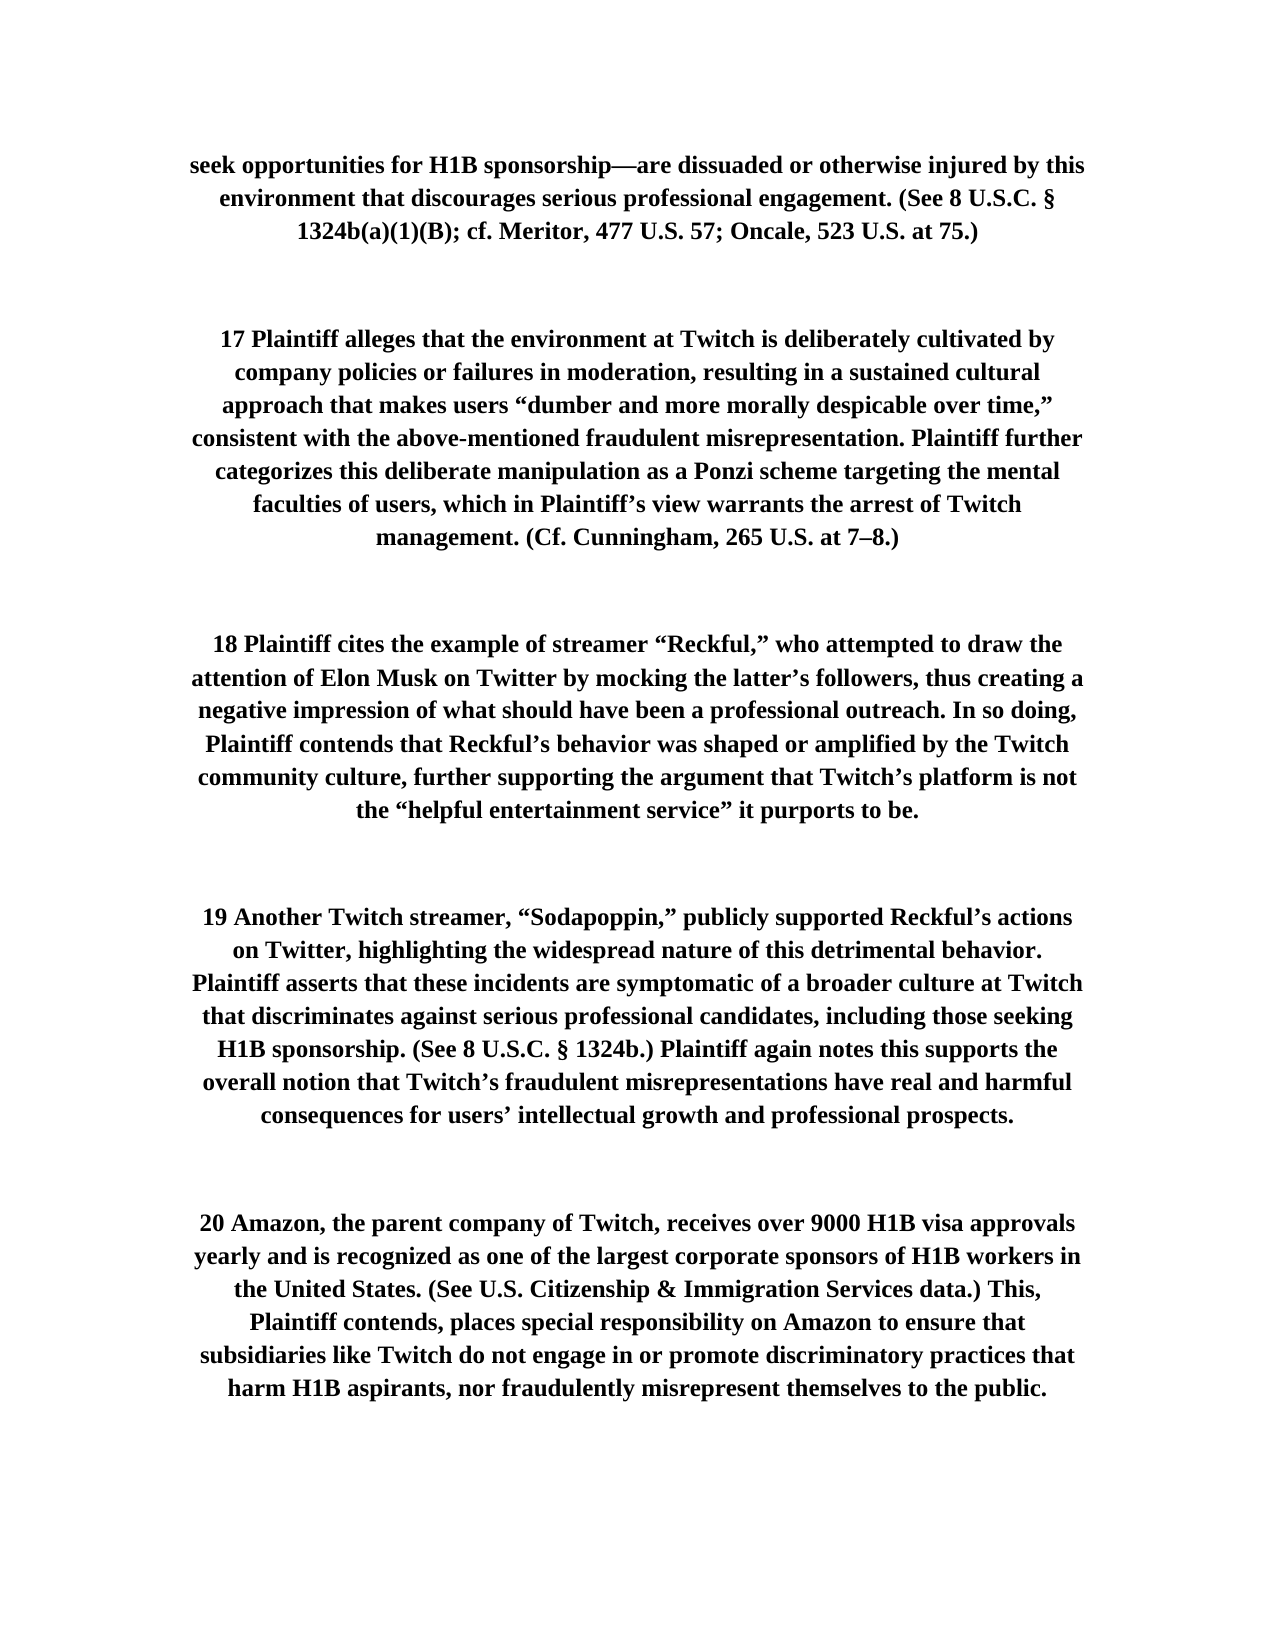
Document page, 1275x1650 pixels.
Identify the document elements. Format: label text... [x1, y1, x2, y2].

text 18 Plaintiff cites the example of streamer “Reckful,” who attempted to draw the attention of Elon Musk on Twitter by mocking the latter’s followers, thus creating a negative impression of what should have been a professional outreach. In so doing, Plaintiff contends that Reckful’s behavior was shaped or amplified by the Twitch community culture, further supporting the argument that Twitch’s platform is not the “helpful entertainment service” it purports to be. [187, 629, 1087, 823]
text 19 Another Twitch streamer, “Sodapoppin,” publicly supported Reckful’s actions on Twitter, highlighting the widespread nature of this detrimental behavior. Plaintiff asserts that these incidents are symptomatic of a broader culture at Twitch that discriminates against serious professional candidates, including those seeking H1B sponsorship. (See 8 U.S.C. § 1324b.) Plaintiff again notes this supports the overall notion that Twitch’s fraudulent misrepresentations have real and harmful consequences for users’ intellectual growth and professional prospects. [187, 902, 1087, 1129]
text 20 Amazon, the parent company of Twitch, receives over 9000 H1B visa approvals yearly and is recognized as one of the largest corporate sponsors of H1B workers in the United States. (See U.S. Citizenship & Immigration Services data.) This, Plaintiff contends, places special responsibility on Amazon to ensure that subsidiaries like Twitch do not engage in or promote discriminatory practices that harm H1B aspirants, nor fraudulently misrepresent themselves to the public. [187, 1208, 1087, 1402]
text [187, 150, 1087, 245]
text 17 Plaintiff alleges that the environment at Twitch is deliberately cultivated by company policies or failures in moderation, resulting in a sustained cultural approach that makes users “dumber and more morally despicable over time,” consistent with the above-mentioned fraudulent misrepresentation. Plaintiff further categorizes this deliberate manipulation as a Ponzi scheme targeting the mental faculties of users, which in Plaintiff’s view warrants the arrest of Twitch management. (Cf. Cunningham, 265 U.S. at 7–8.) [187, 324, 1087, 551]
